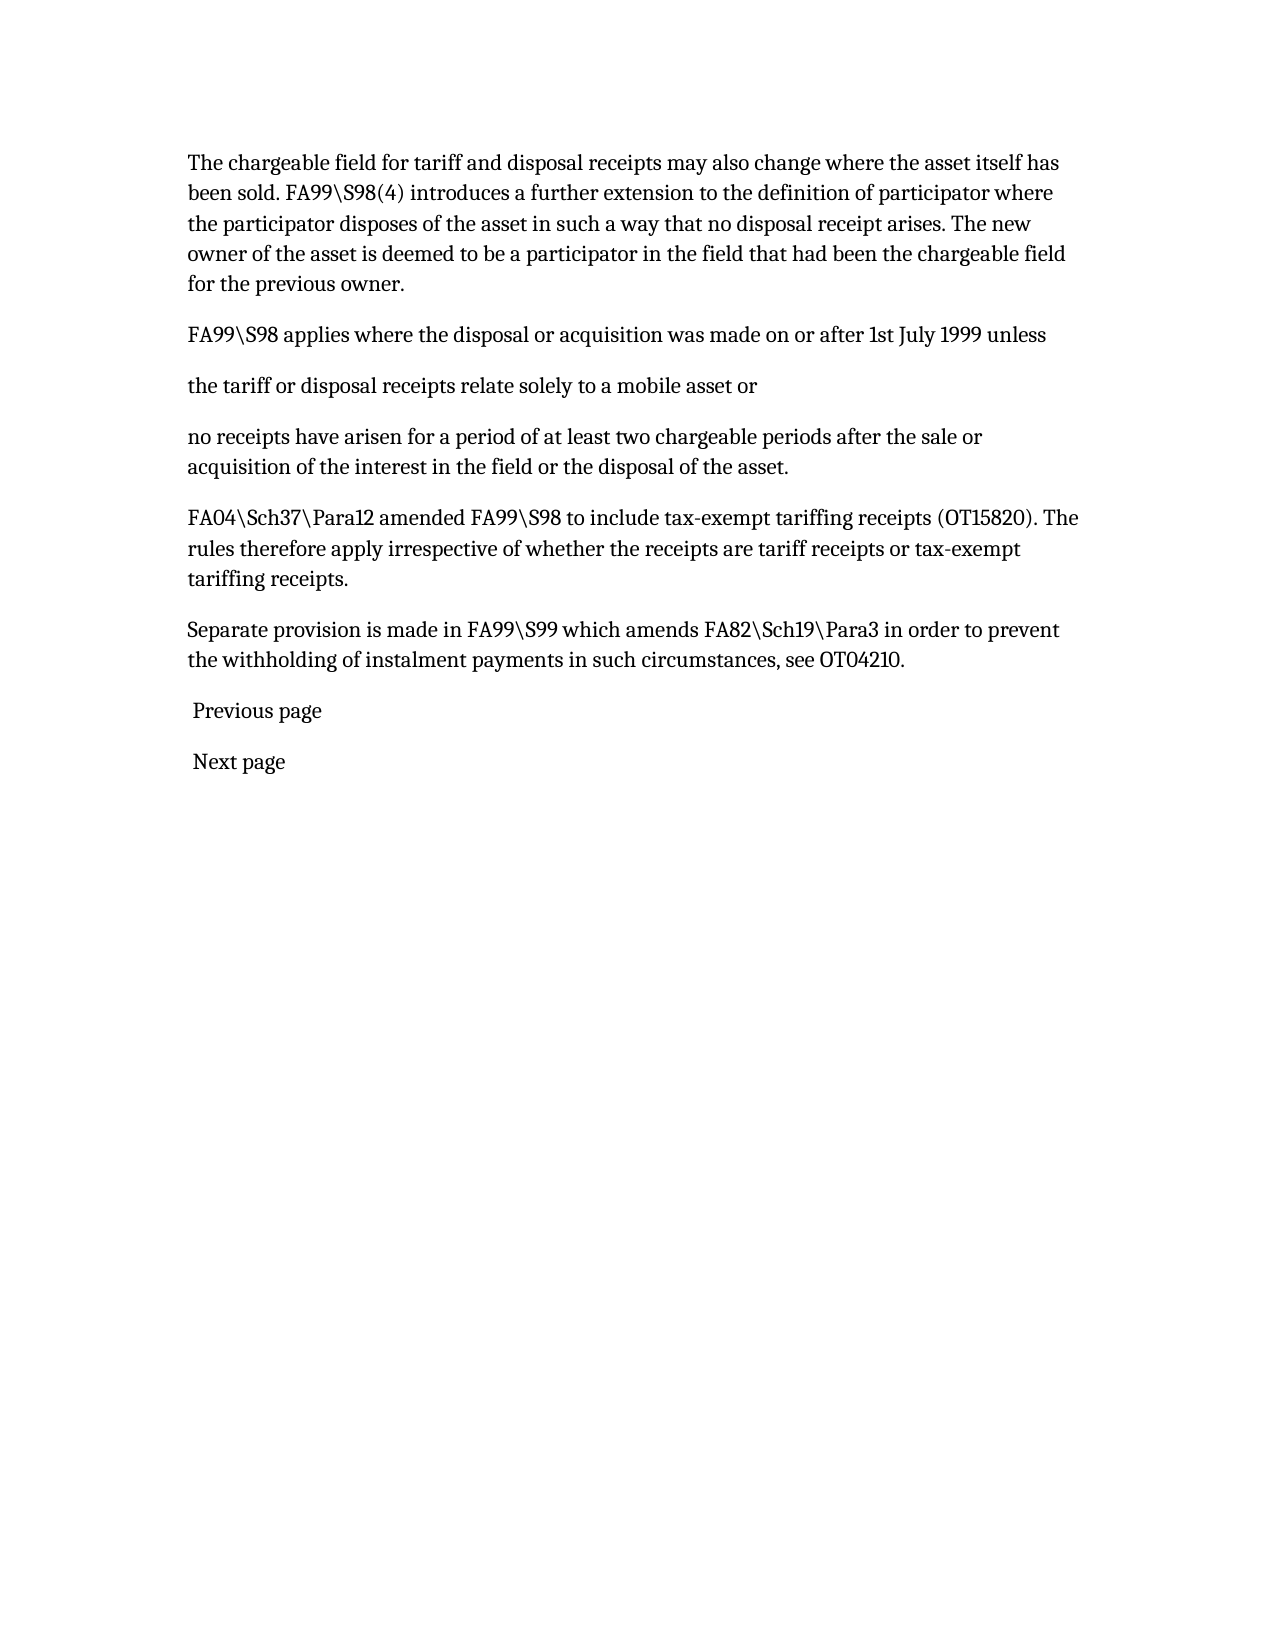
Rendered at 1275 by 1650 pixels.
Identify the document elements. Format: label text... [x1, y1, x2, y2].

text Separate provision is made in FA99\S99 which amends FA82\Sch19\Para3 in order to prevent the withholding of instalment payments in such circumstances, see OT04210. [187, 617, 1087, 673]
text The chargeable field for tariff and disposal receipts may also change where the asset itself has been sold. FA99\S98(4) introduces a further extension to the definition of participator where the participator disposes of the asset in such a way that no disposal receipt arises. The new owner of the asset is deemed to be a participator in the field that had been the chargeable field for the previous owner. [187, 150, 1087, 297]
text FA99\S98 applies where the disposal or acquisition was made on or after 1st July 1999 unless [187, 322, 1087, 348]
text no receipts have arisen for a period of at least two chargeable periods after the sale or acquisition of the interest in the field or the disposal of the asset. [187, 424, 1087, 481]
text FA04\Sch37\Para12 amended FA99\S98 to include tax-exempt tariffing receipts (OT15820). The rules therefore apply irrespective of whether the receipts are tariff receipts or tax-exempt tariffing receipts. [187, 505, 1087, 592]
text the tariff or disposal receipts relate solely to a mobile asset or [187, 373, 1087, 399]
text Previous page [187, 698, 1087, 724]
text Next page [187, 749, 1087, 775]
